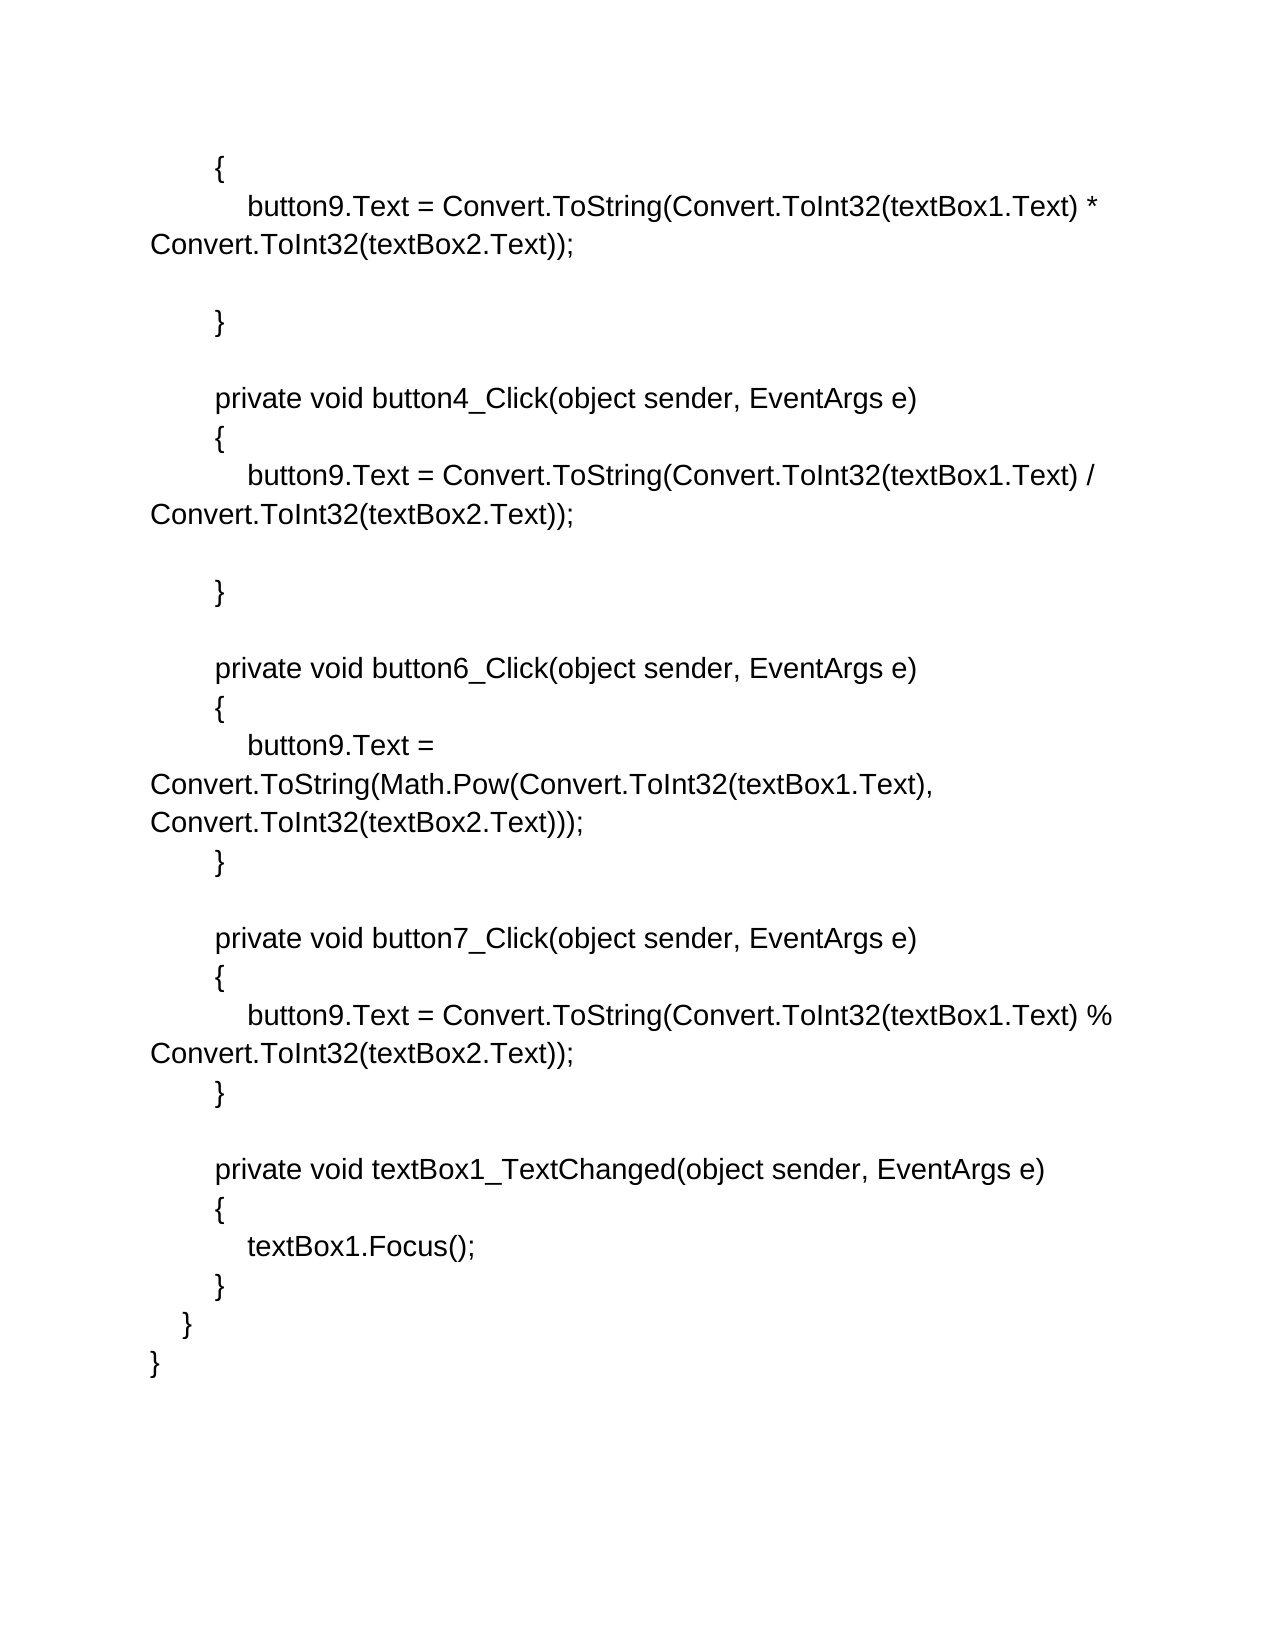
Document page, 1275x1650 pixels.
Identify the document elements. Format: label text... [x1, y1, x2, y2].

text } [150, 304, 1125, 338]
text { [150, 689, 1125, 723]
text private void button6_Click(object sender, EventArgs e) [150, 651, 1125, 684]
text } [150, 844, 1125, 877]
text } [150, 1345, 1125, 1378]
text } [150, 1075, 1125, 1108]
text } [150, 1306, 1125, 1340]
text { [150, 1191, 1125, 1224]
text private void button7_Click(object sender, EventArgs e) [150, 921, 1125, 954]
text } [150, 1268, 1125, 1301]
text { [150, 959, 1125, 993]
text button9.Text = Convert.ToString(Convert.ToInt32(textBox1.Text) * Convert.ToInt32(textBox2.Text)); [150, 188, 1125, 261]
text button9.Text = Convert.ToString(Math.Pow(Convert.ToInt32(textBox1.Text), Convert.ToInt32(textBox2.Text))); [150, 728, 1125, 839]
text { [150, 150, 1125, 183]
text button9.Text = Convert.ToString(Convert.ToInt32(textBox1.Text) / Convert.ToInt32(textBox2.Text)); [150, 458, 1125, 530]
text { [150, 420, 1125, 453]
text private void button4_Click(object sender, EventArgs e) [150, 381, 1125, 415]
text button9.Text = Convert.ToString(Convert.ToInt32(textBox1.Text) % Convert.ToInt32(textBox2.Text)); [150, 998, 1125, 1070]
text textBox1.Focus(); [150, 1229, 1125, 1263]
text } [150, 574, 1125, 607]
text private void textBox1_TextChanged(object sender, EventArgs e) [150, 1152, 1125, 1186]
